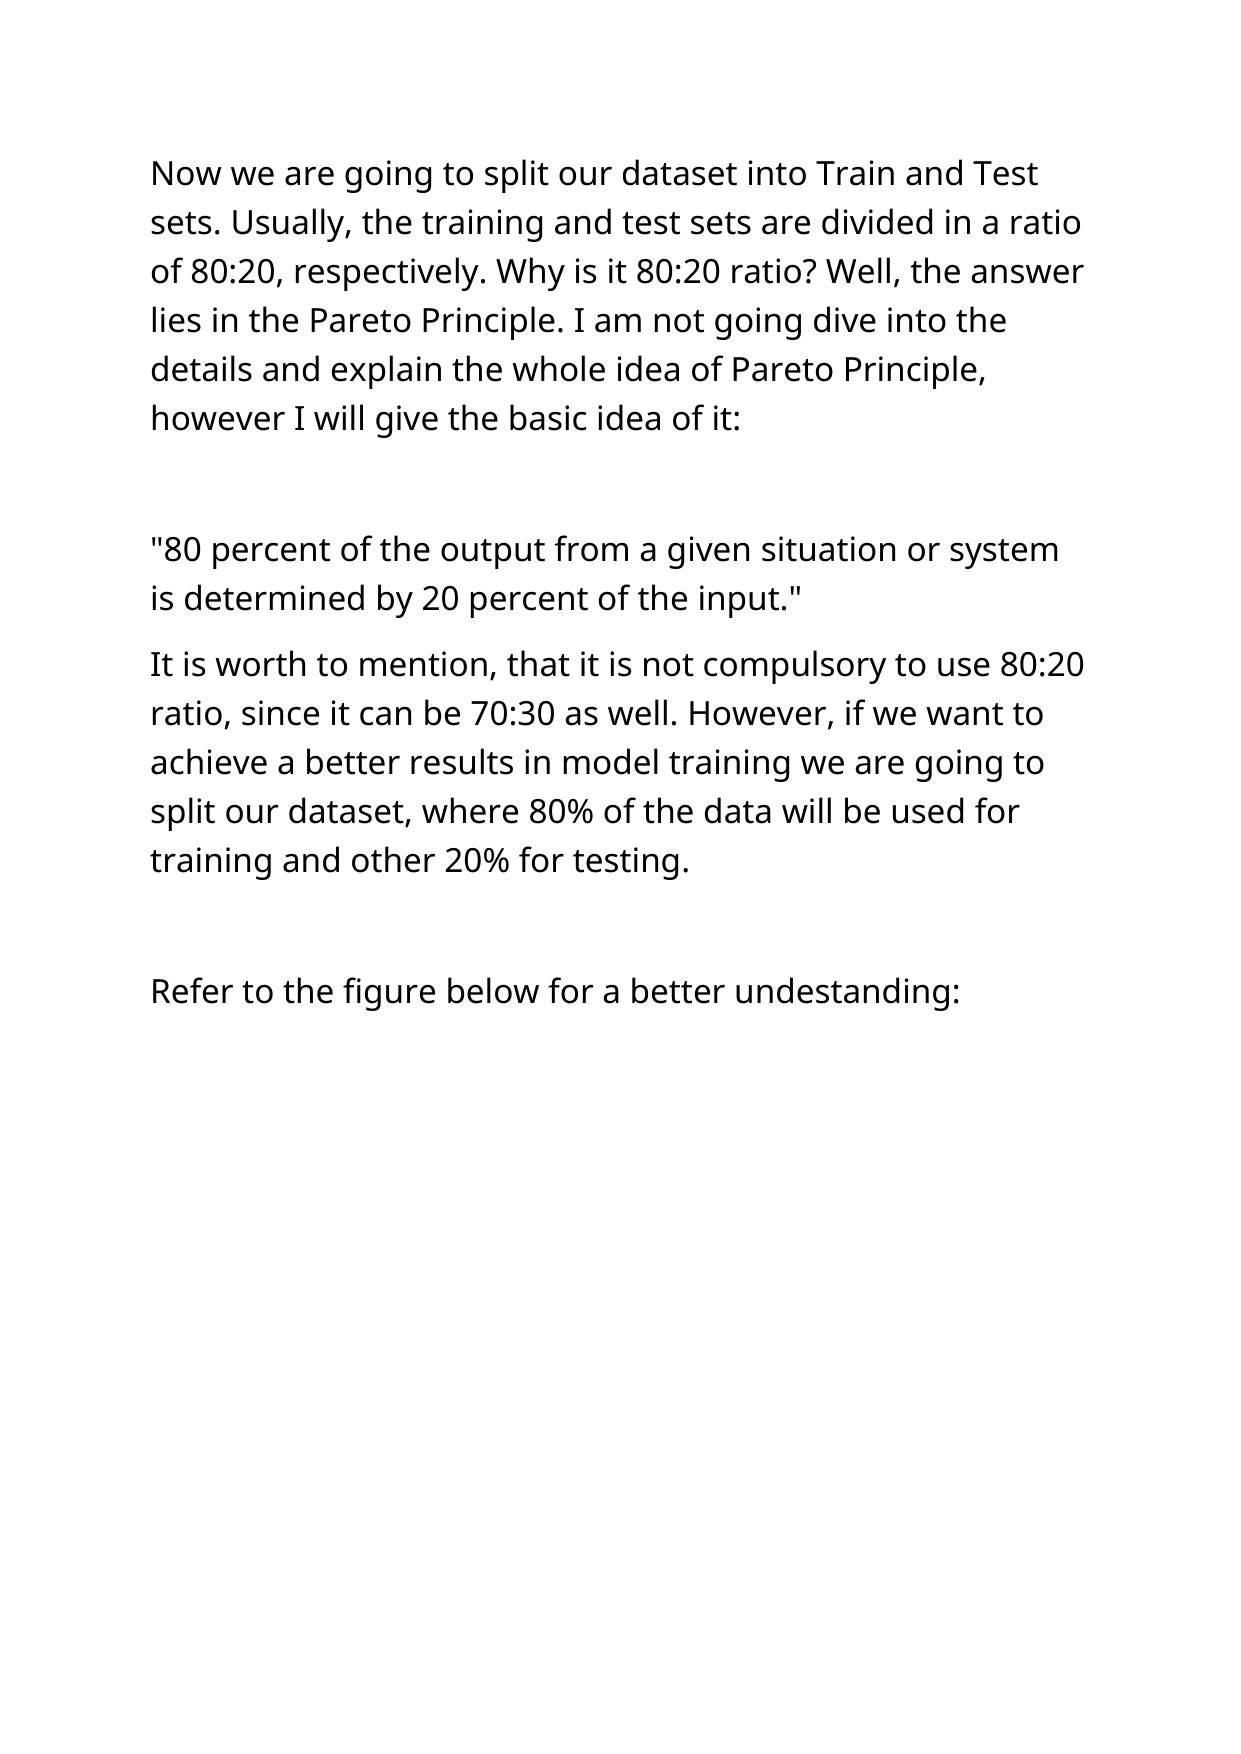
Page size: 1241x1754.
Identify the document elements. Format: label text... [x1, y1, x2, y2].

text "80 percent of the output from a given situation or system is determined by 20 percent of the input." [150, 526, 1090, 620]
text Now we are going to split our dataset into Train and Test sets. Usually, the training and test sets are divided in a ratio of 80:20, respectively. Why is it 80:20 ratio? Well, the answer lies in the Pareto Principle. I am not going dive into the details and explain the whole idea of Pareto Principle, however I will give the basic idea of it: [150, 150, 1090, 440]
text Refer to the figure below for a better undestanding: [150, 968, 1090, 1013]
text It is worth to mention, that it is not compulsory to use 80:20 ratio, since it can be 70:30 as well. However, if we want to achieve a better results in model training we are going to split our dataset, where 80% of the data will be used for training and other 20% for testing. [150, 641, 1090, 882]
